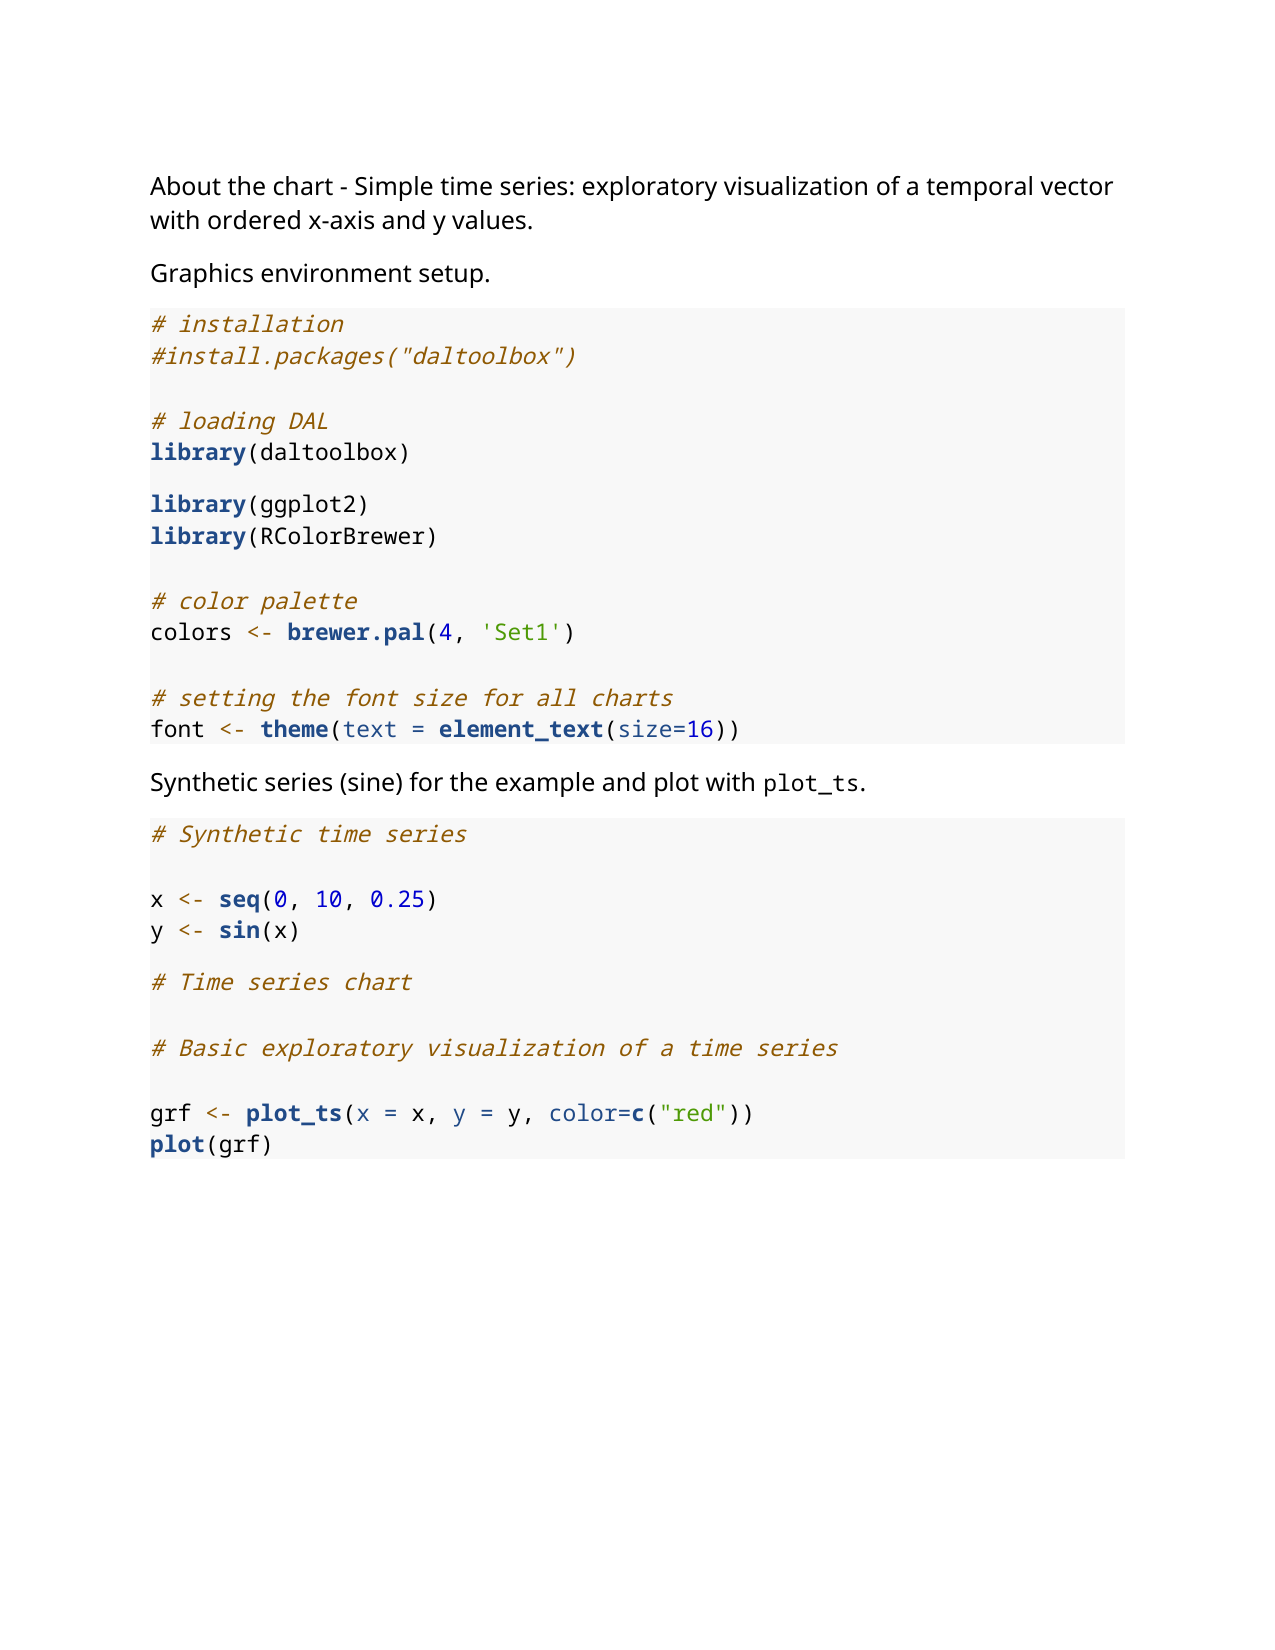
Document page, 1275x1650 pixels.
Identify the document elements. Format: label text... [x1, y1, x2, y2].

text # Time series chart # Basic exploratory visualization of a time series grf <- plot_ts(x = x, y = y, color=c("red")) plot(grf) [150, 966, 1125, 1159]
text # Synthetic time series x <- seq(0, 10, 0.25) y <- sin(x) [150, 818, 1125, 945]
text Synthetic series (sine) for the example and plot with plot_ts. [150, 765, 1125, 799]
text Graphics environment setup. [150, 256, 1125, 290]
text library(ggplot2) library(RColorBrewer) # color palette colors <- brewer.pal(4, 'Set1') # setting the font size for all charts font <- theme(text = element_text(size=16)) [150, 488, 1125, 744]
text # installation #install.packages("daltoolbox") # loading DAL library(daltoolbox) [150, 308, 1125, 467]
text About the chart - Simple time series: exploratory visualization of a temporal vector with ordered x-axis and y values. [150, 169, 1125, 237]
